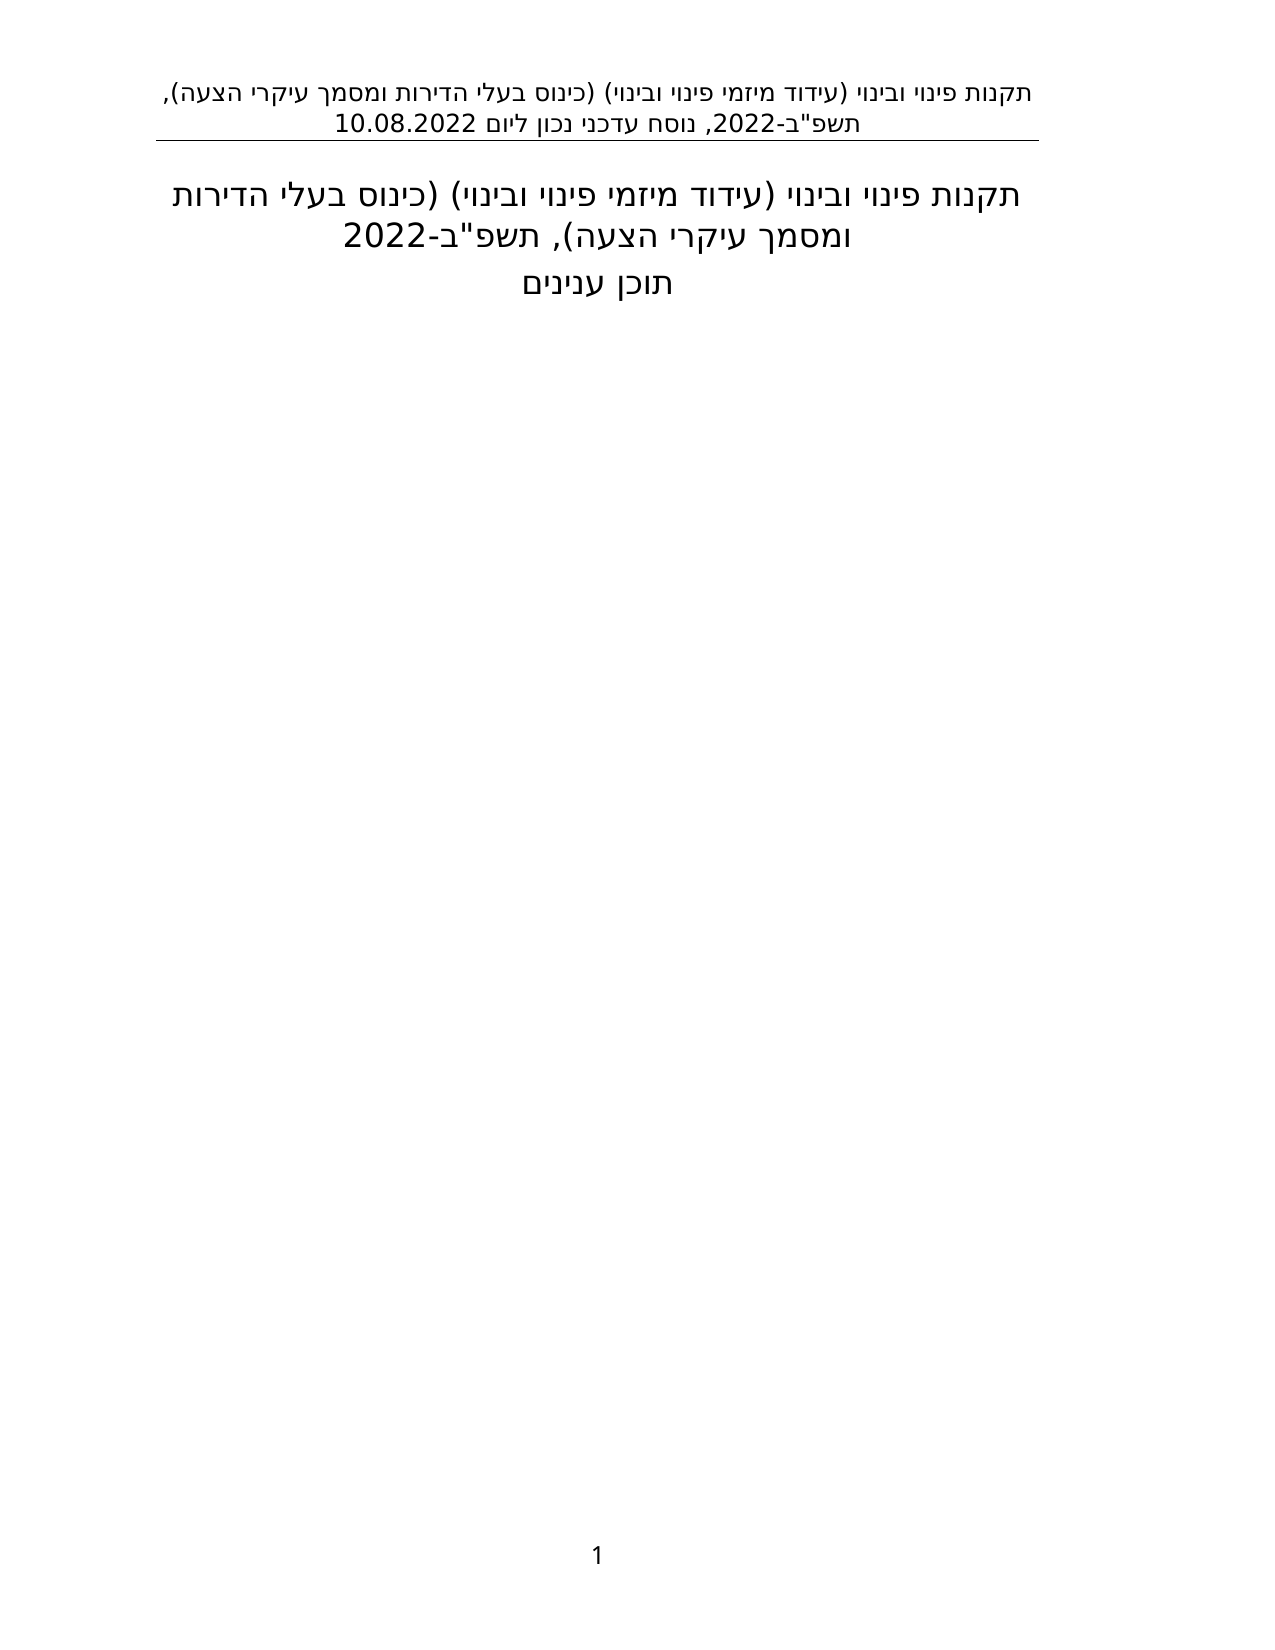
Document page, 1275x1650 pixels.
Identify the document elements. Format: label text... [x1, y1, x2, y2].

text תקנות פינוי ובינוי (עידוד מיזמי פינוי ובינוי) (כינוס בעלי הדירות ומסמך עיקרי הצעה), תשפ"ב-2022 [156, 182, 1039, 261]
text תוכן ענינים [156, 270, 1039, 308]
